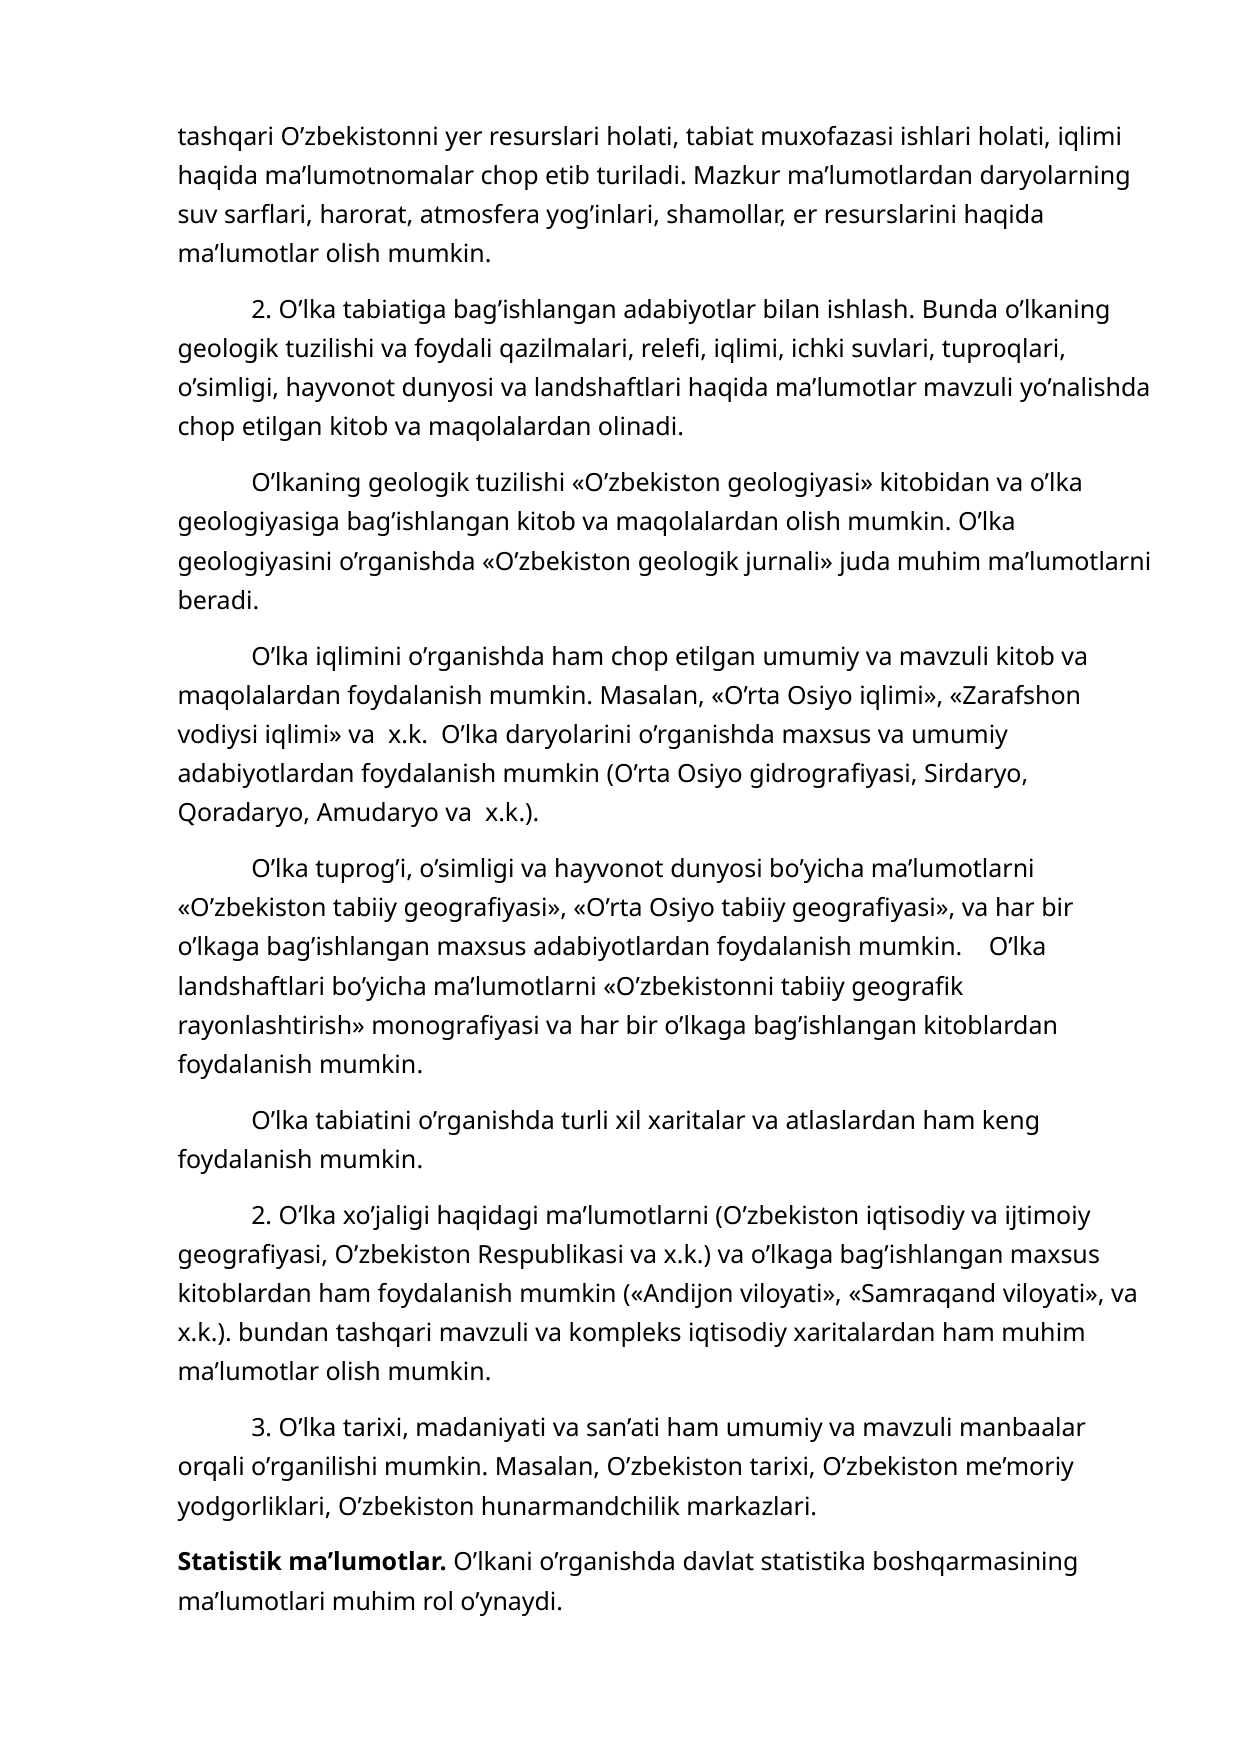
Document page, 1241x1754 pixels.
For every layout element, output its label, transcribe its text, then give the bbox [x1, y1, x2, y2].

text O’lka tabiatini o’rganishda turli xil xaritalar va atlaslardan ham keng foydalanish mumkin. [177, 1102, 1152, 1176]
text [177, 118, 1152, 270]
text 2. O’lka xo’jaligi haqidagi ma’lumotlarni (O’zbekiston iqtisodiy va ijtimoiy geografiyasi, O’zbekiston Respublikasi va x.k.) va o’lkaga bag’ishlangan maxsus kitoblardan ham foydalanish mumkin («Andijon viloyati», «Samraqand viloyati», va x.k.). bundan tashqari mavzuli va kompleks iqtisodiy xaritalardan ham muhim ma’lumotlar olish mumkin. [177, 1197, 1152, 1388]
text O’lka iqlimini o’rganishda ham chop etilgan umumiy va mavzuli kitob va maqolalardan foydalanish mumkin. Masalan, «O’rta Osiyo iqlimi», «Zarafshon vodiysi iqlimi» va x.k. O’lka daryolarini o’rganishda maxsus va umumiy adabiyotlardan foydalanish mumkin (O’rta Osiyo gidrografiyasi, Sirdaryo, Qoradaryo, Amudaryo va x.k.). [177, 638, 1152, 829]
text Statistik ma’lumotlar. O’lkani o’rganishda davlat statistika boshqarmasining ma’lumotlari muhim rol o’ynaydi. [177, 1544, 1152, 1617]
text 3. O’lka tarixi, madaniyati va san’ati ham umumiy va mavzuli manbaalar orqali o’rganilishi mumkin. Masalan, O’zbekiston tarixi, O’zbekiston me’moriy yodgorliklari, O’zbekiston hunarmandchilik markazlari. [177, 1410, 1152, 1522]
text 2. O’lka tabiatiga bag’ishlangan adabiyotlar bilan ishlash. Bunda o’lkaning geologik tuzilishi va foydali qazilmalari, relefi, iqlimi, ichki suvlari, tuproqlari, o’simligi, hayvonot dunyosi va landshaftlari haqida ma’lumotlar mavzuli yo’nalishda chop etilgan kitob va maqolalardan olinadi. [177, 291, 1152, 443]
text O’lkaning geologik tuzilishi «O’zbekiston geologiyasi» kitobidan va o’lka geologiyasiga bag’ishlangan kitob va maqolalardan olish mumkin. O’lka geologiyasini o’rganishda «O’zbekiston geologik jurnali» juda muhim ma’lumotlarni beradi. [177, 465, 1152, 616]
text O’lka tuprog’i, o’simligi va hayvonot dunyosi bo’yicha ma’lumotlarni «O’zbekiston tabiiy geografiyasi», «O’rta Osiyo tabiiy geografiyasi», va har bir o’lkaga bag’ishlangan maxsus adabiyotlardan foydalanish mumkin. O’lka landshaftlari bo’yicha ma’lumotlarni «O’zbekistonni tabiiy geografik rayonlashtirish» monografiyasi va har bir o’lkaga bag’ishlangan kitoblardan foydalanish mumkin. [177, 851, 1152, 1081]
